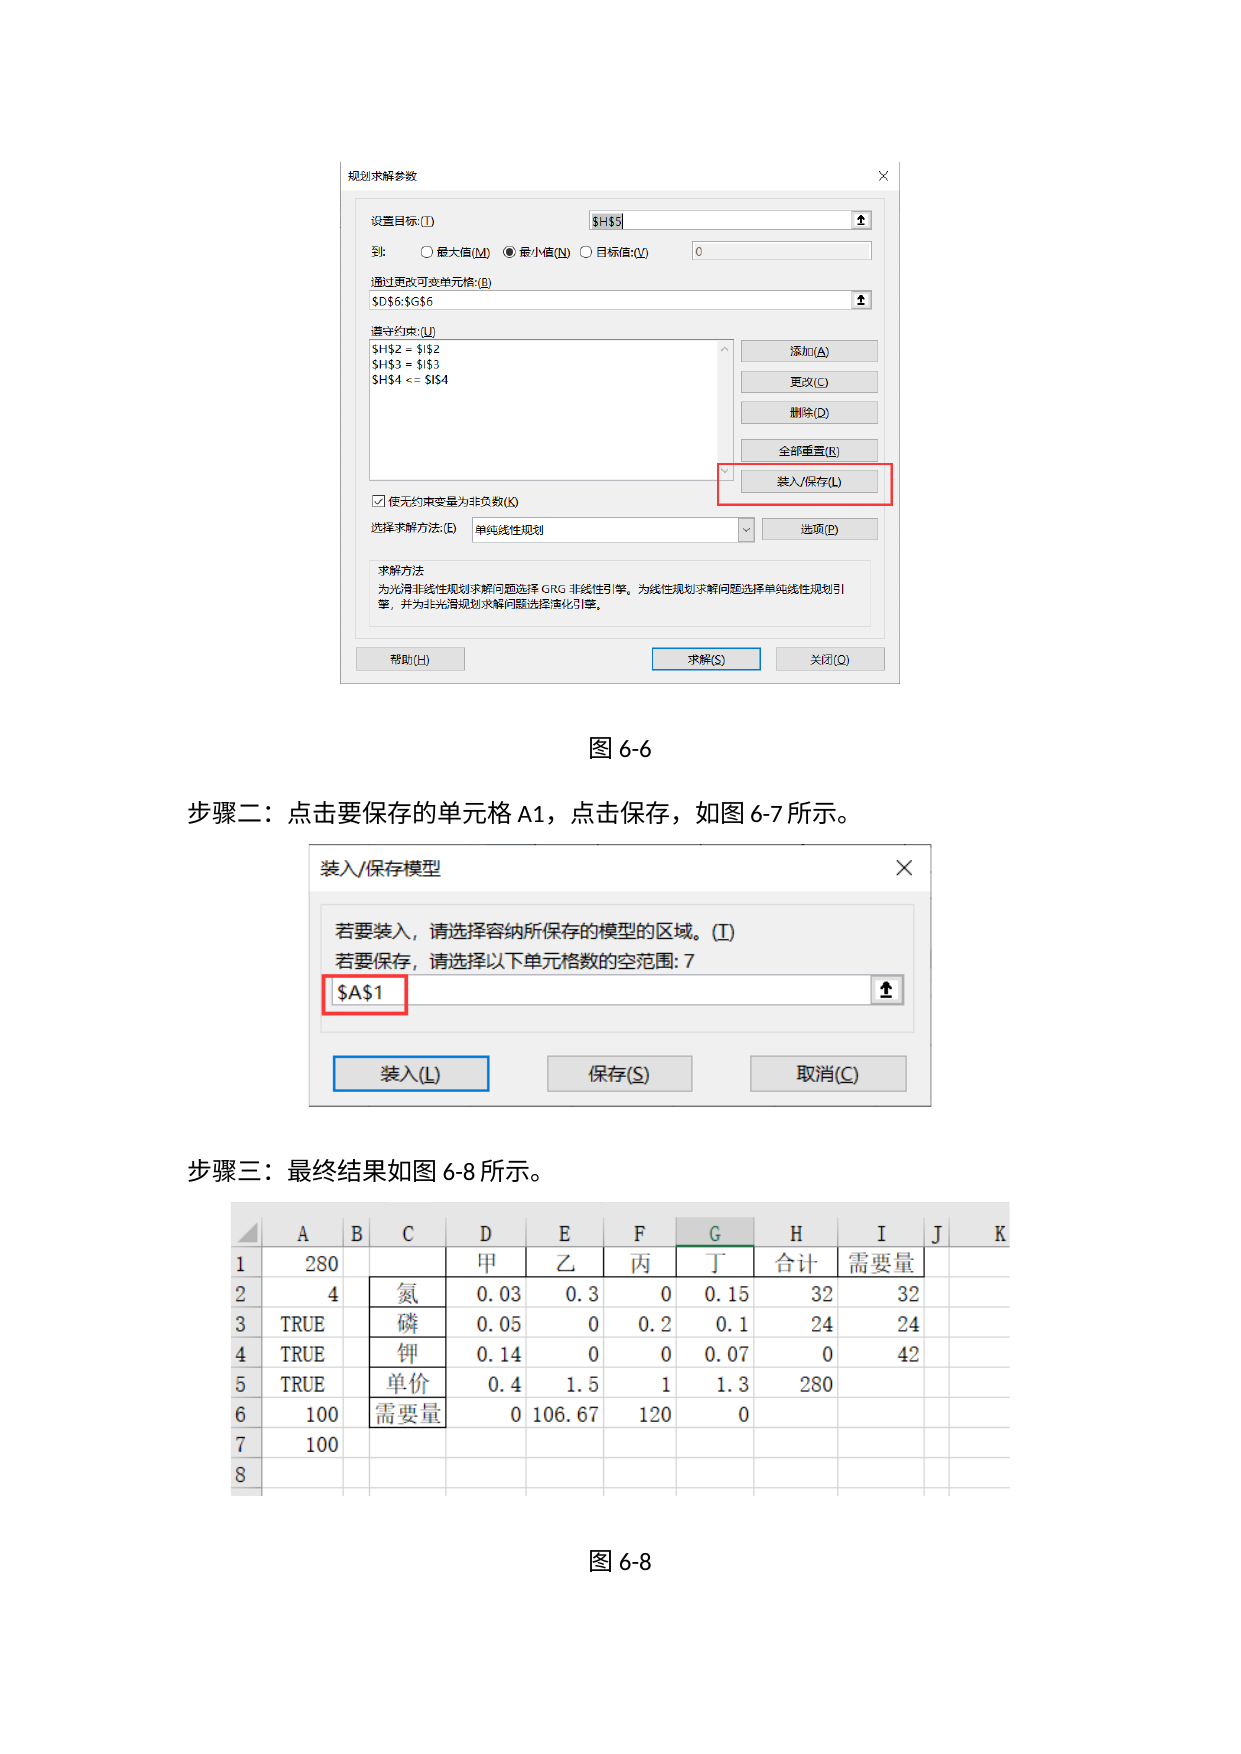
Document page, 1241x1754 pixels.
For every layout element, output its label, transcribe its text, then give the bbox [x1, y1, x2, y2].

text 步骤三：最终结果如图6-8所示。 [187, 1137, 1053, 1202]
picture [308, 844, 932, 1107]
text 图6-8 [187, 1527, 1053, 1592]
picture [230, 1202, 1010, 1496]
picture [340, 162, 900, 684]
text 步骤二：点击要保存的单元格A1，点击保存，如图6-7所示。 [187, 779, 1053, 844]
text 图6-6 [187, 714, 1053, 779]
